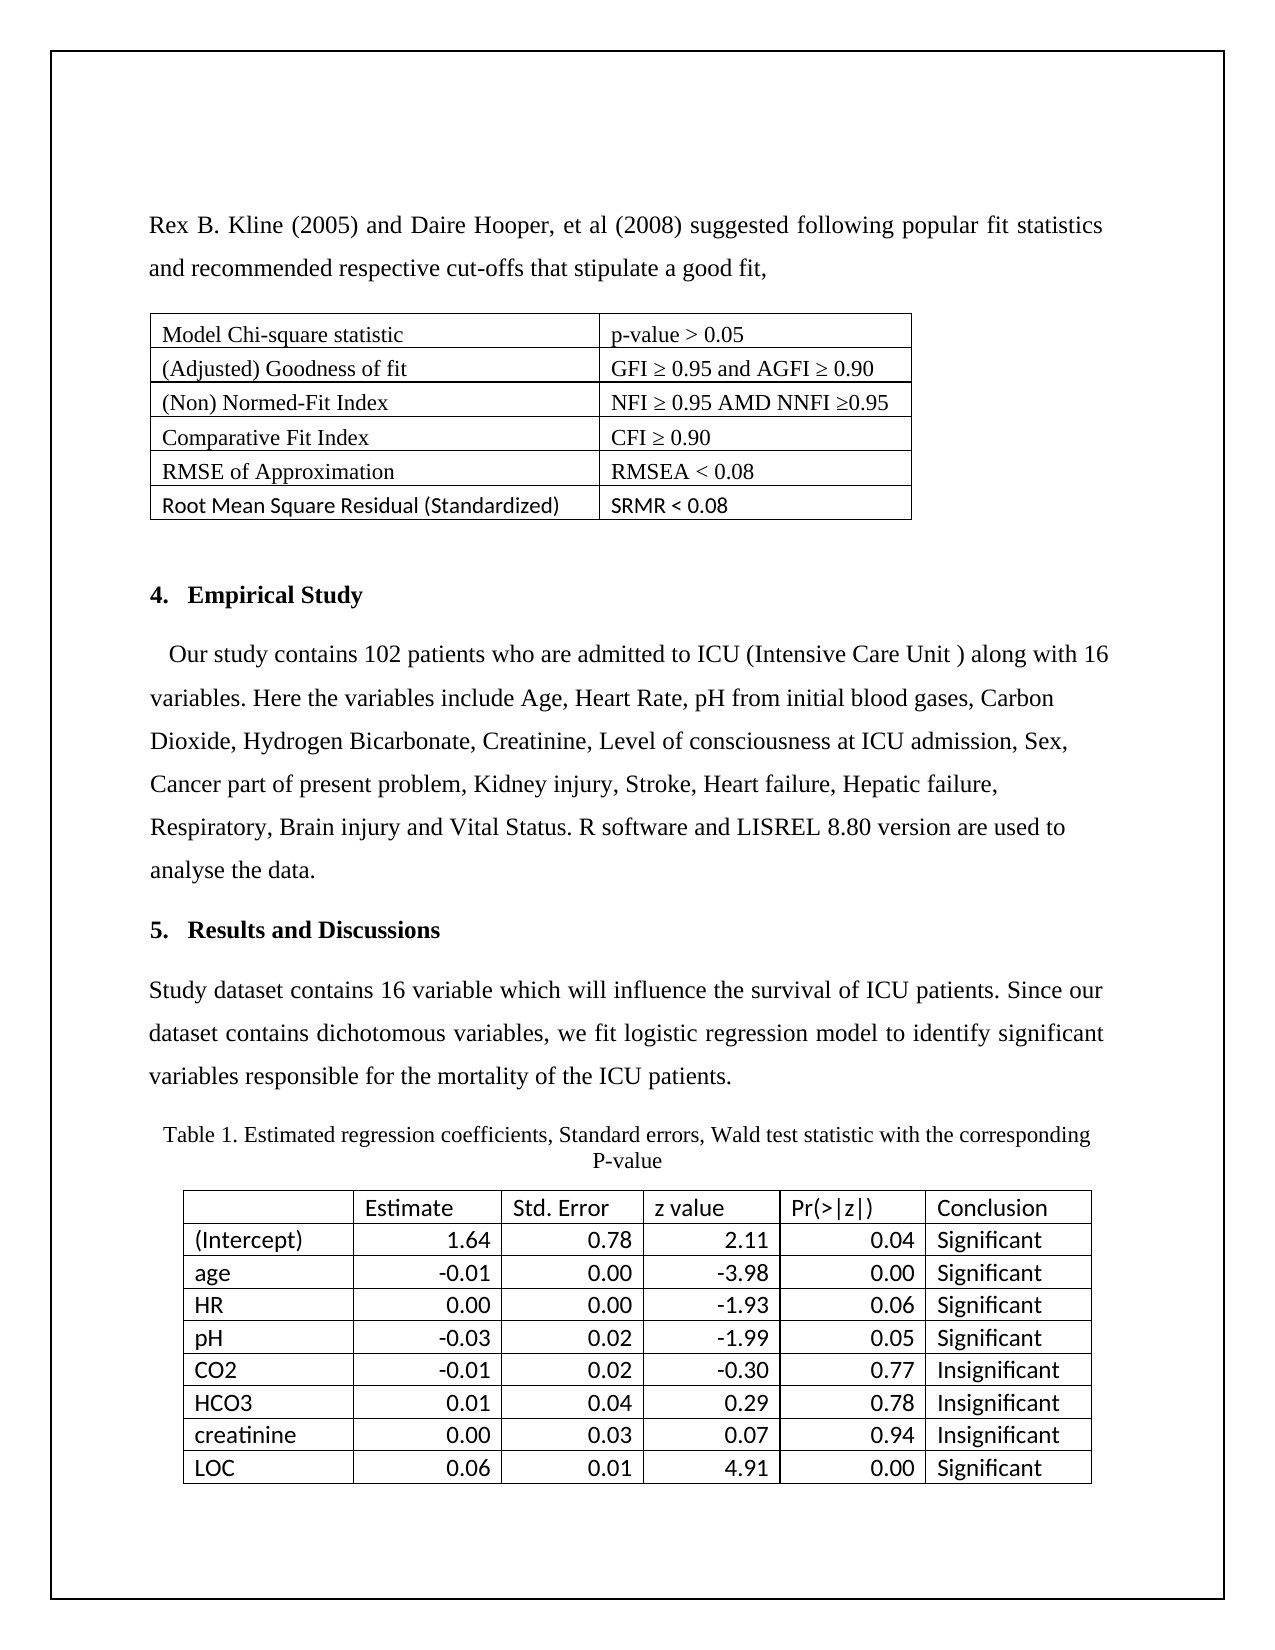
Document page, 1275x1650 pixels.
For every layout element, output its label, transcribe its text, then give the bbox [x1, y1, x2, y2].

table_cell 0.04 [502, 1386, 643, 1418]
table_cell 0.02 [502, 1321, 643, 1353]
table_cell 0.03 [502, 1419, 643, 1450]
table_cell 0.05 [781, 1321, 925, 1353]
table_cell HR [184, 1289, 353, 1320]
table_cell pH [184, 1321, 353, 1353]
table_cell CFI ≥ 0.90 [600, 417, 911, 450]
table_cell -3.98 [644, 1256, 779, 1288]
table_cell age [184, 1256, 353, 1288]
table_header Pr(>|z|) [781, 1191, 925, 1223]
table_cell Root Mean Square Residual (Standardized) [151, 486, 599, 519]
table_cell Significant [926, 1451, 1091, 1483]
list Results and Discussions [150, 915, 1104, 944]
table_header Std. Error [502, 1191, 643, 1223]
table_cell HCO3 [184, 1386, 353, 1418]
table_cell 4.91 [644, 1451, 779, 1483]
table_cell 0.00 [781, 1451, 925, 1483]
table_cell 0.07 [644, 1419, 779, 1450]
table_header Conclusion [926, 1191, 1091, 1223]
table_cell (Adjusted) Goodness of fit [151, 348, 599, 381]
table_cell Comparative Fit Index [151, 417, 599, 450]
table_cell Insignificant [926, 1419, 1091, 1450]
table_cell 0.00 [781, 1256, 925, 1288]
table_cell 0.29 [644, 1386, 779, 1418]
table_cell 0.02 [502, 1354, 643, 1385]
table_cell Significant [926, 1289, 1091, 1320]
text Rex B. Kline (2005) and Daire Hooper, et al (2008) suggested following popular fit statistics and recommended respective cut-offs that stipulate a good fit, [148, 210, 1104, 282]
table_cell 0.78 [502, 1224, 643, 1255]
table_cell 0.78 [781, 1386, 925, 1418]
table_header Estimate [354, 1191, 501, 1223]
table_header Model Chi-square statistic [151, 314, 599, 347]
table_cell Insignificant [926, 1354, 1091, 1385]
table_header p-value > 0.05 [600, 314, 911, 347]
table_cell RMSE of Approximation [151, 451, 599, 484]
table_cell creatinine [184, 1419, 353, 1450]
table_cell Significant [926, 1224, 1091, 1255]
table_cell -1.99 [644, 1321, 779, 1353]
table_cell (Non) Normed-Fit Index [151, 383, 599, 416]
table_cell 0.00 [354, 1419, 501, 1450]
table_cell 0.01 [502, 1451, 643, 1483]
table_cell Significant [926, 1321, 1091, 1353]
text Our study contains 102 patients who are admitted to ICU (Intensive Care Unit ) along with 16 variables. Here the variables include Age, Heart Rate, pH from initial blood gases, Carbon Dioxide, Hydrogen Bicarbonate, Creatinine, Level of consciousness at ICU admission, Sex, Cancer part of present problem, Kidney injury, Stroke, Heart failure, Hepatic failure, Respiratory, Brain injury and Vital Status. R software and LISREL 8.80 version are used to analyse the data. [150, 639, 1125, 884]
table_cell Significant [926, 1256, 1091, 1288]
table_cell 1.64 [354, 1224, 501, 1255]
table_cell -0.03 [354, 1321, 501, 1353]
table_cell -0.30 [644, 1354, 779, 1385]
table_cell 0.00 [502, 1256, 643, 1288]
table_cell 0.01 [354, 1386, 501, 1418]
table_cell 0.04 [781, 1224, 925, 1255]
table_cell GFI ≥ 0.95 and AGFI ≥ 0.90 [600, 348, 911, 381]
table_cell 0.77 [781, 1354, 925, 1385]
table_cell 0.00 [502, 1289, 643, 1320]
table_cell LOC [184, 1451, 353, 1483]
table_cell 0.06 [354, 1451, 501, 1483]
table_cell -0.01 [354, 1256, 501, 1288]
table_cell -0.01 [354, 1354, 501, 1385]
table_cell SRMR < 0.08 [600, 486, 911, 519]
table_header [184, 1191, 353, 1223]
table_cell 2.11 [644, 1224, 779, 1255]
table_cell (Intercept) [184, 1224, 353, 1255]
table_cell Insignificant [926, 1386, 1091, 1418]
table_header z value [644, 1191, 779, 1223]
text Table 1. Estimated regression coefficients, Standard errors, Wald test statistic with the corresponding P-value [150, 1121, 1104, 1173]
table_cell -1.93 [644, 1289, 779, 1320]
table_cell CO2 [184, 1354, 353, 1385]
table_cell 0.94 [781, 1419, 925, 1450]
table_cell 0.00 [354, 1289, 501, 1320]
table_cell 0.06 [781, 1289, 925, 1320]
list Empirical Study [150, 580, 1104, 608]
table_cell NFI ≥ 0.95 AMD NNFI ≥0.95 [600, 383, 911, 416]
table_cell RMSEA < 0.08 [600, 451, 911, 484]
text Study dataset contains 16 variable which will influence the survival of ICU patients. Since our dataset contains dichotomous variables, we fit logistic regression model to identify significant variables responsible for the mortality of the ICU patients. [148, 975, 1104, 1090]
